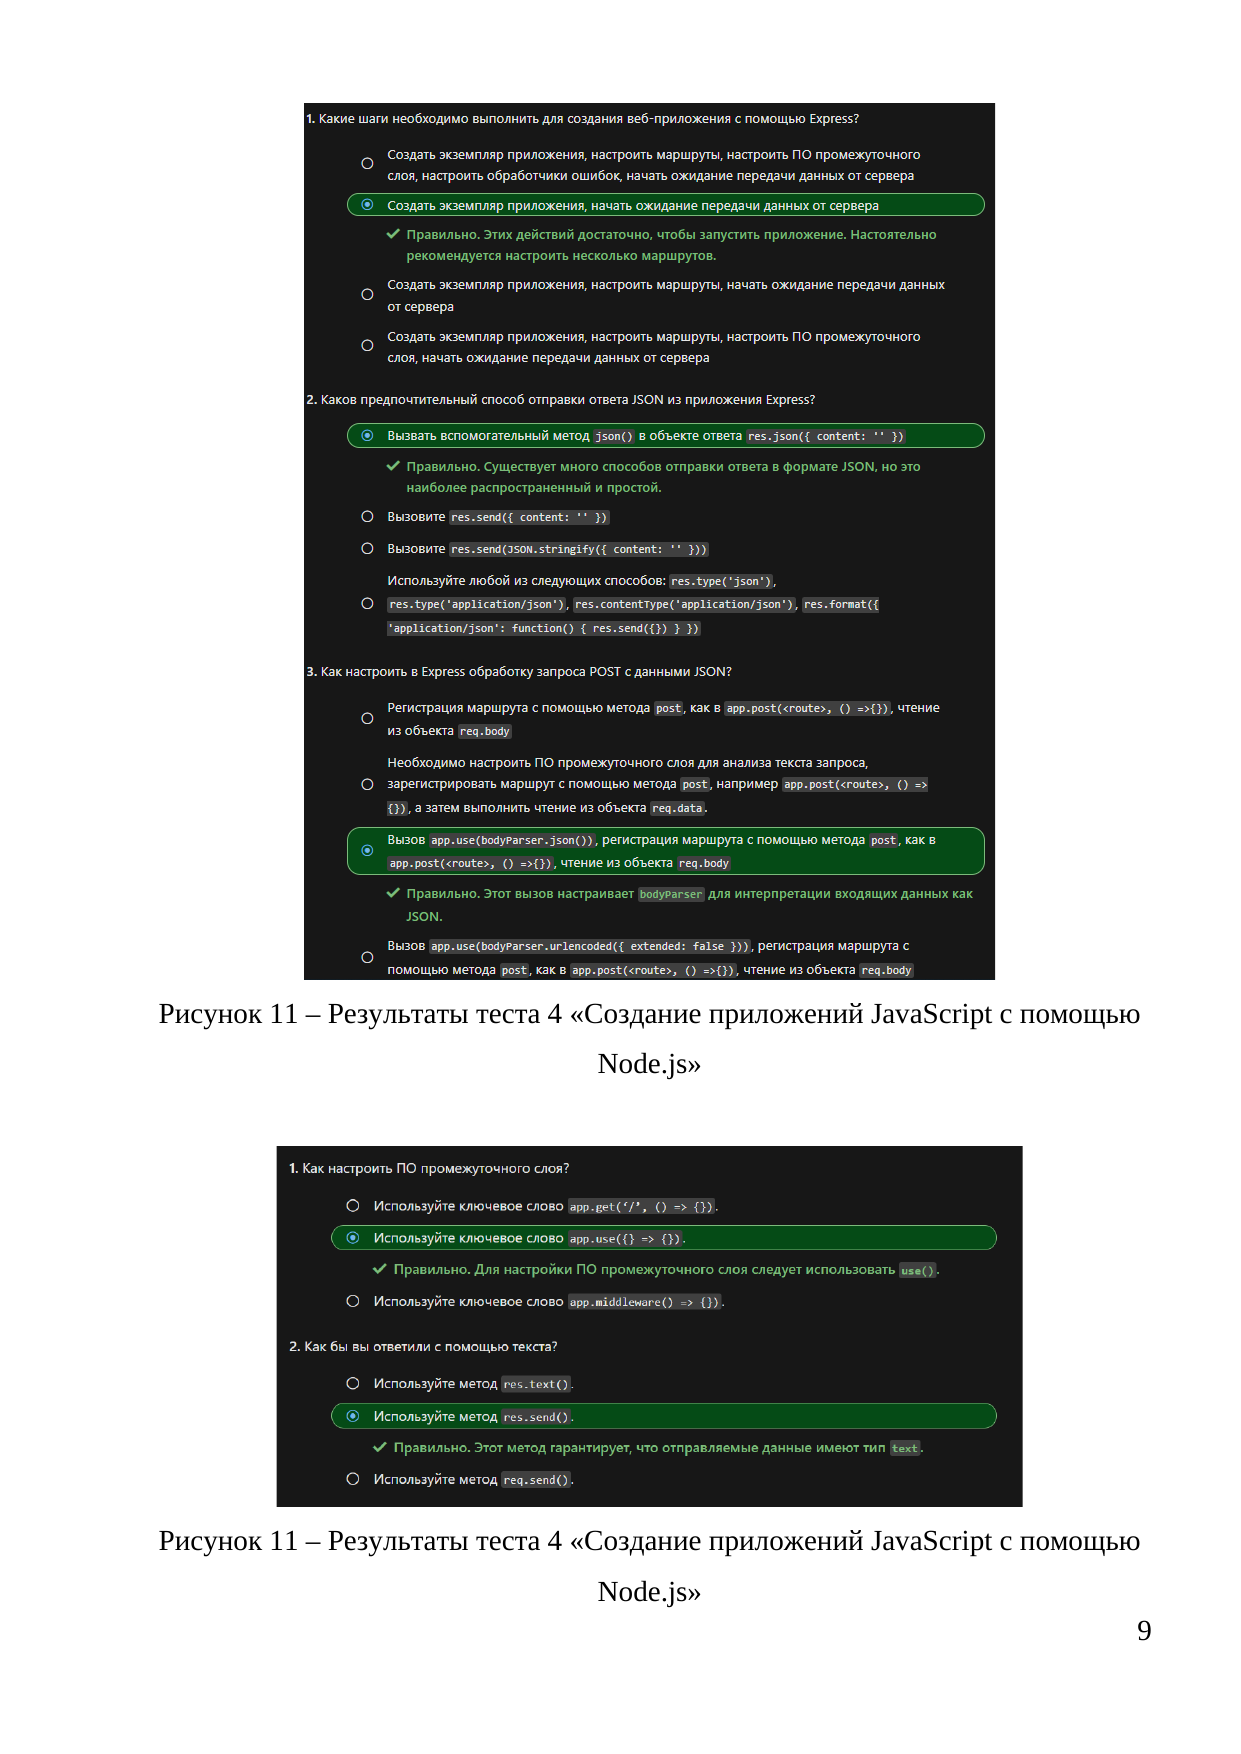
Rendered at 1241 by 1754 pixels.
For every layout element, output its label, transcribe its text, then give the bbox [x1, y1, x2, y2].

picture [304, 103, 996, 980]
picture [276, 1146, 1023, 1507]
text Рисунок 11 – Результаты теста 4 «Создание приложений JavaScript с помощью Node.js» [148, 996, 1152, 1080]
text Рисунок 11 – Результаты теста 4 «Создание приложений JavaScript с помощью Node.js» [148, 1523, 1152, 1607]
